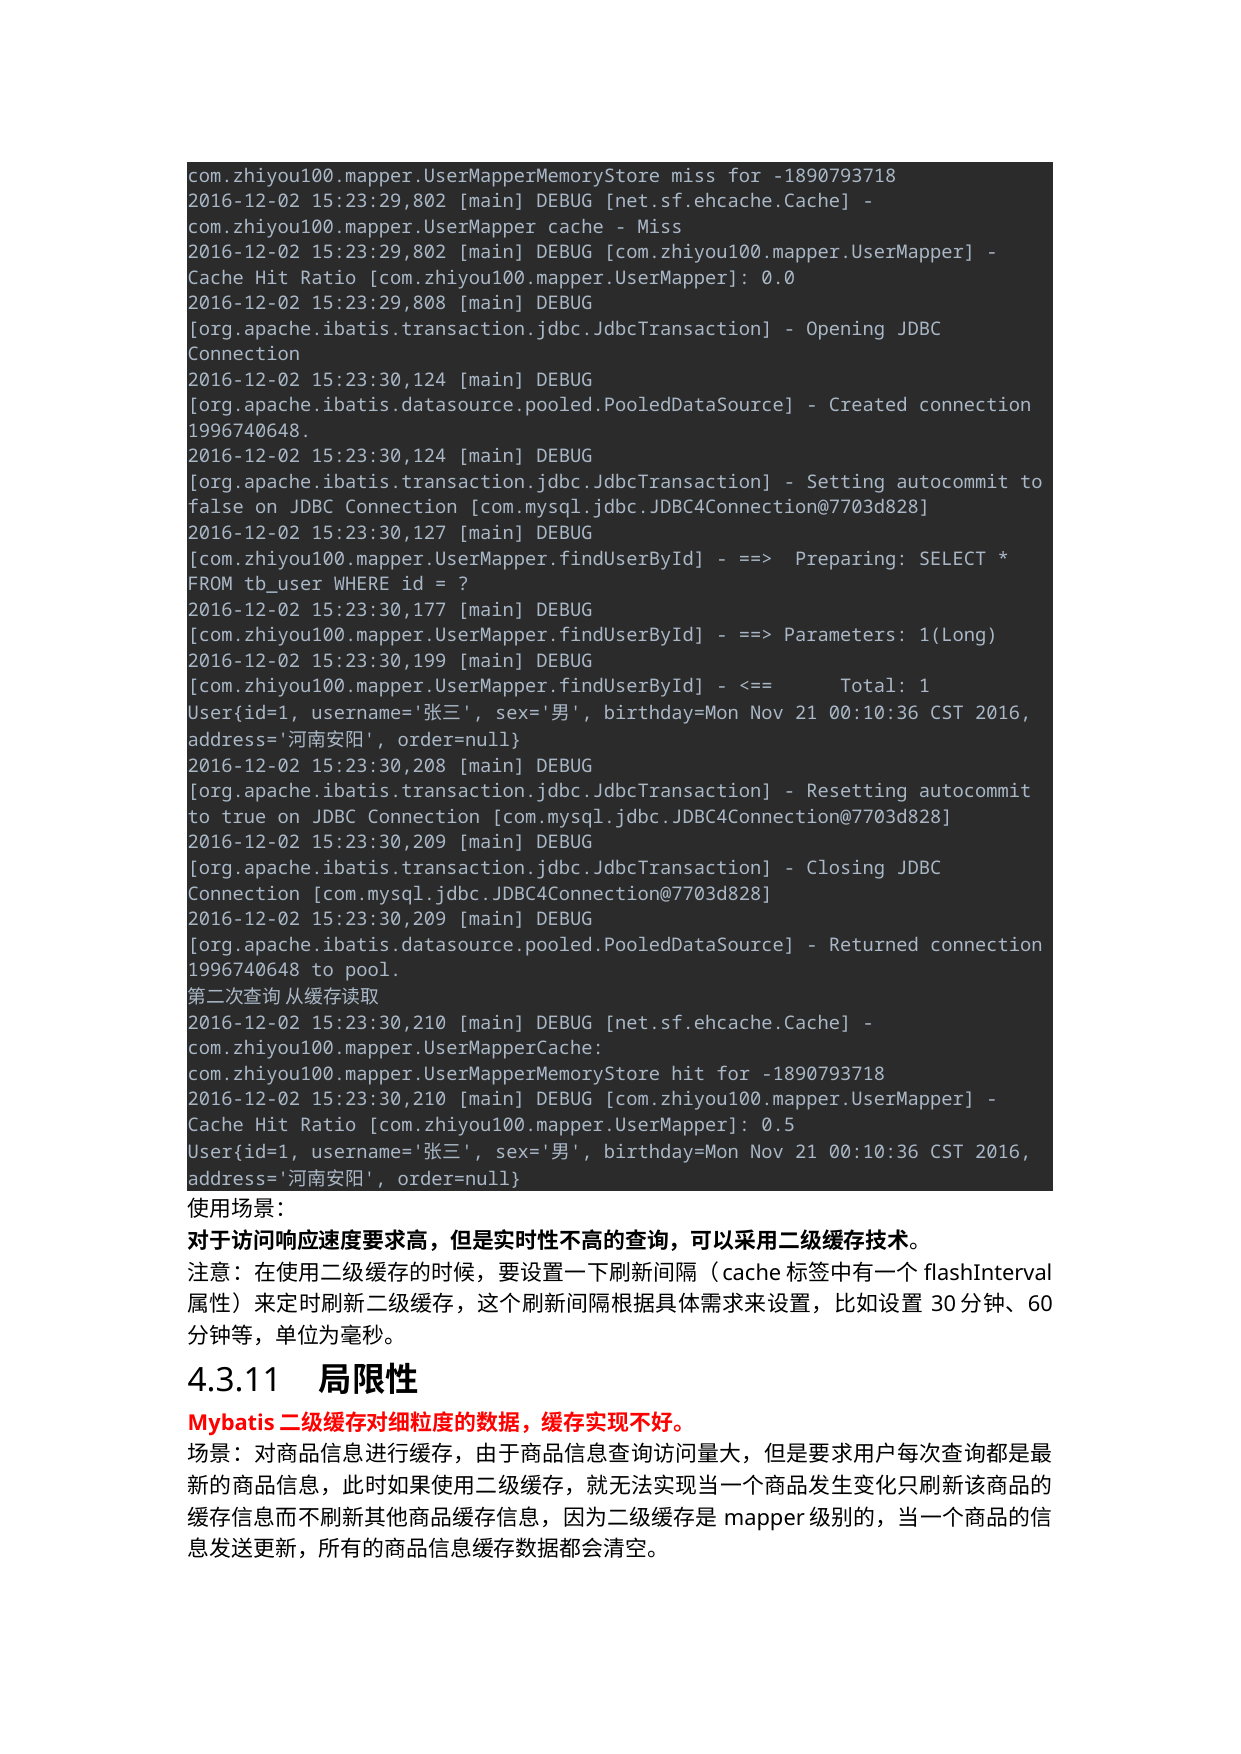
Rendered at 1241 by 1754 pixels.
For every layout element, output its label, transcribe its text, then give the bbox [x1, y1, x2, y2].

text 注意：在使用二级缓存的时候，要设置一下刷新间隔（cache标签中有一个flashInterval属性）来定时刷新二级缓存，这个刷新间隔根据具体需求来设置，比如设置30分钟、60分钟等，单位为毫秒。 [187, 1254, 1053, 1350]
text 使用场景： [187, 1191, 1053, 1223]
text Mybatis二级缓存对细粒度的数据，缓存实现不好。 [187, 1404, 1053, 1436]
text 场景：对商品信息进行缓存，由于商品信息查询访问量大，但是要求用户每次查询都是最新的商品信息，此时如果使用二级缓存，就无法实现当一个商品发生变化只刷新该商品的缓存信息而不刷新其他商品缓存信息，因为二级缓存是mapper级别的，当一个商品的信息发送更新，所有的商品信息缓存数据都会清空。 [187, 1436, 1053, 1563]
text 对于访问响应速度要求高，但是实时性不高的查询，可以采用二级缓存技术。 [187, 1223, 1053, 1254]
subtitle 局限性 [187, 1353, 1053, 1401]
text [187, 162, 1053, 1191]
